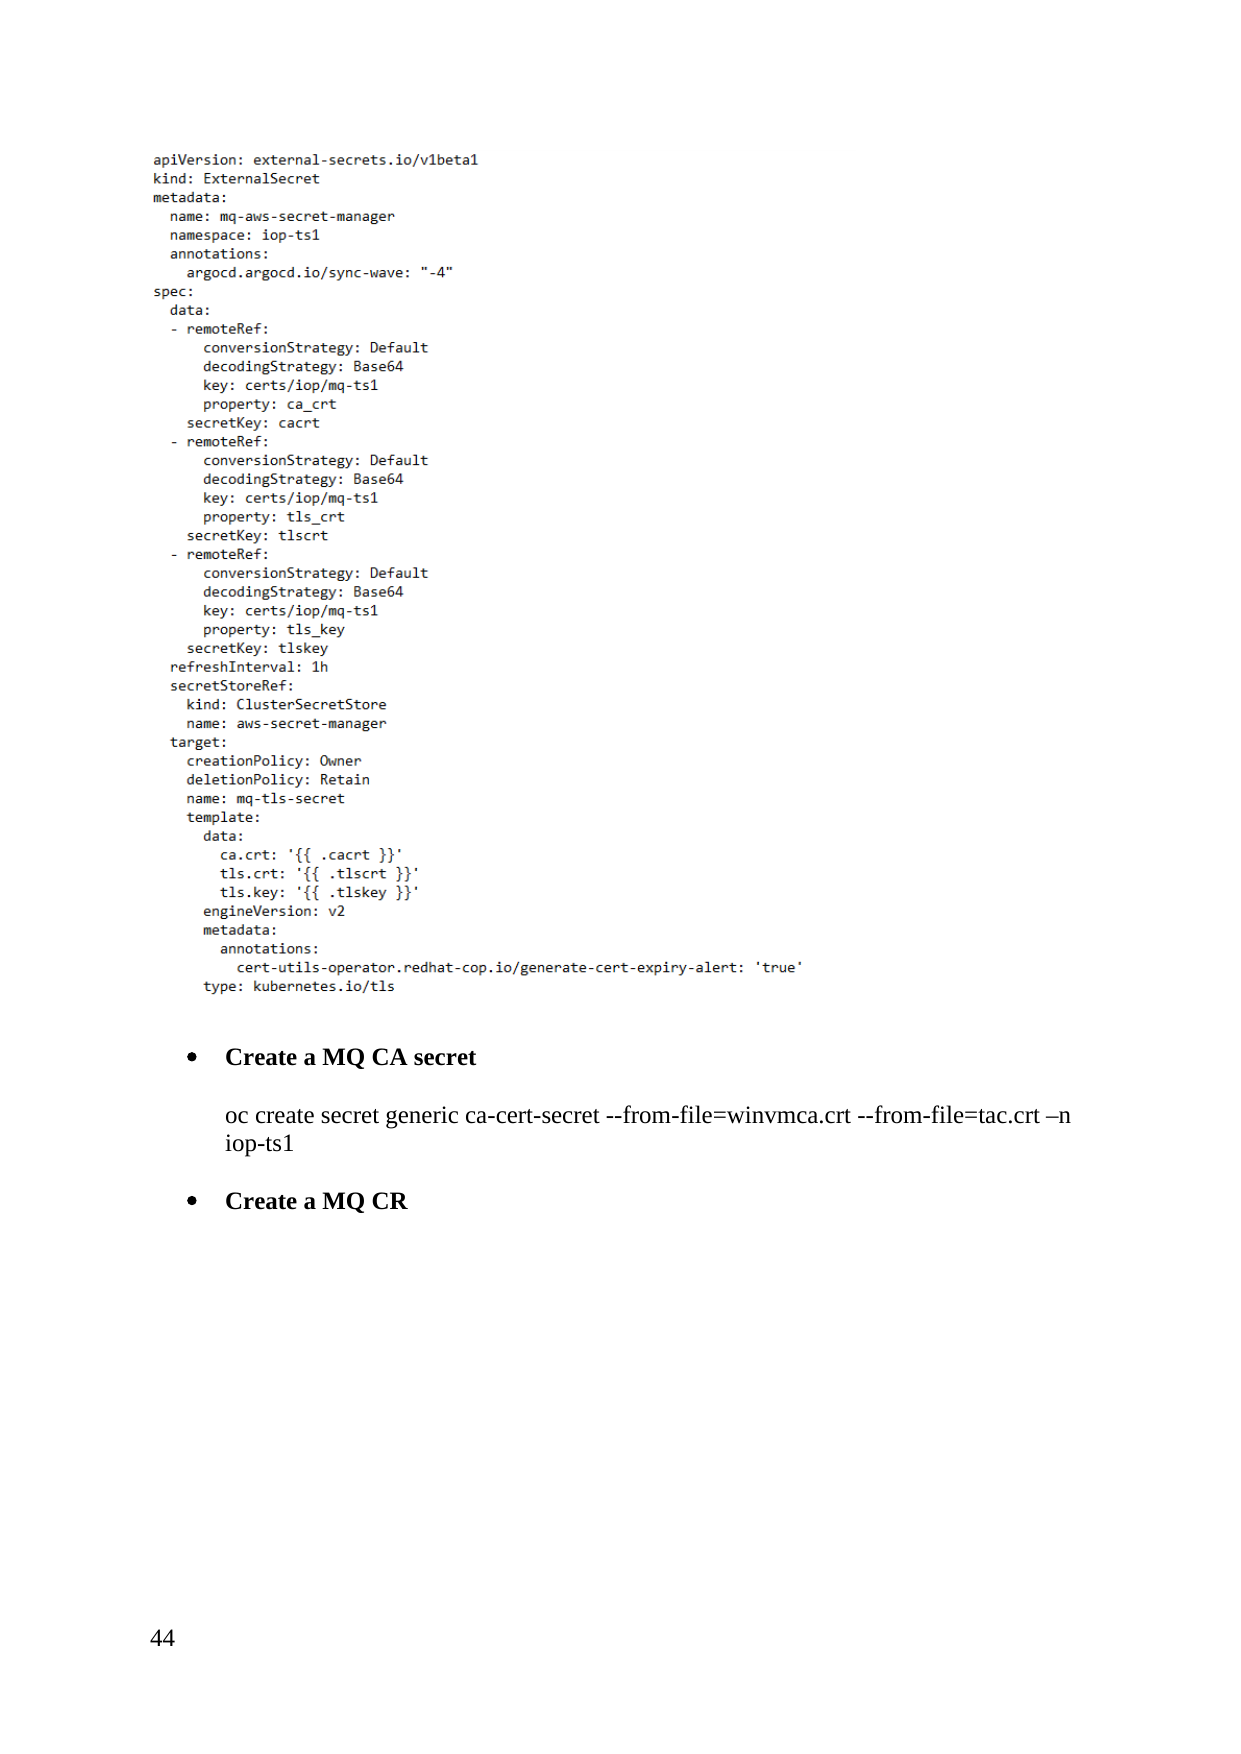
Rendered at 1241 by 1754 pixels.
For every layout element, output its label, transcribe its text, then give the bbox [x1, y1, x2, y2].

text oc create secret generic ca-cert-secret --from-file=winvmca.crt --from-file=tac.crt –n iop-ts1 [225, 1100, 1090, 1157]
list Create a MQ CR [187, 1186, 1090, 1215]
list Create a MQ CA secret [187, 1042, 1090, 1071]
picture [150, 150, 857, 1014]
